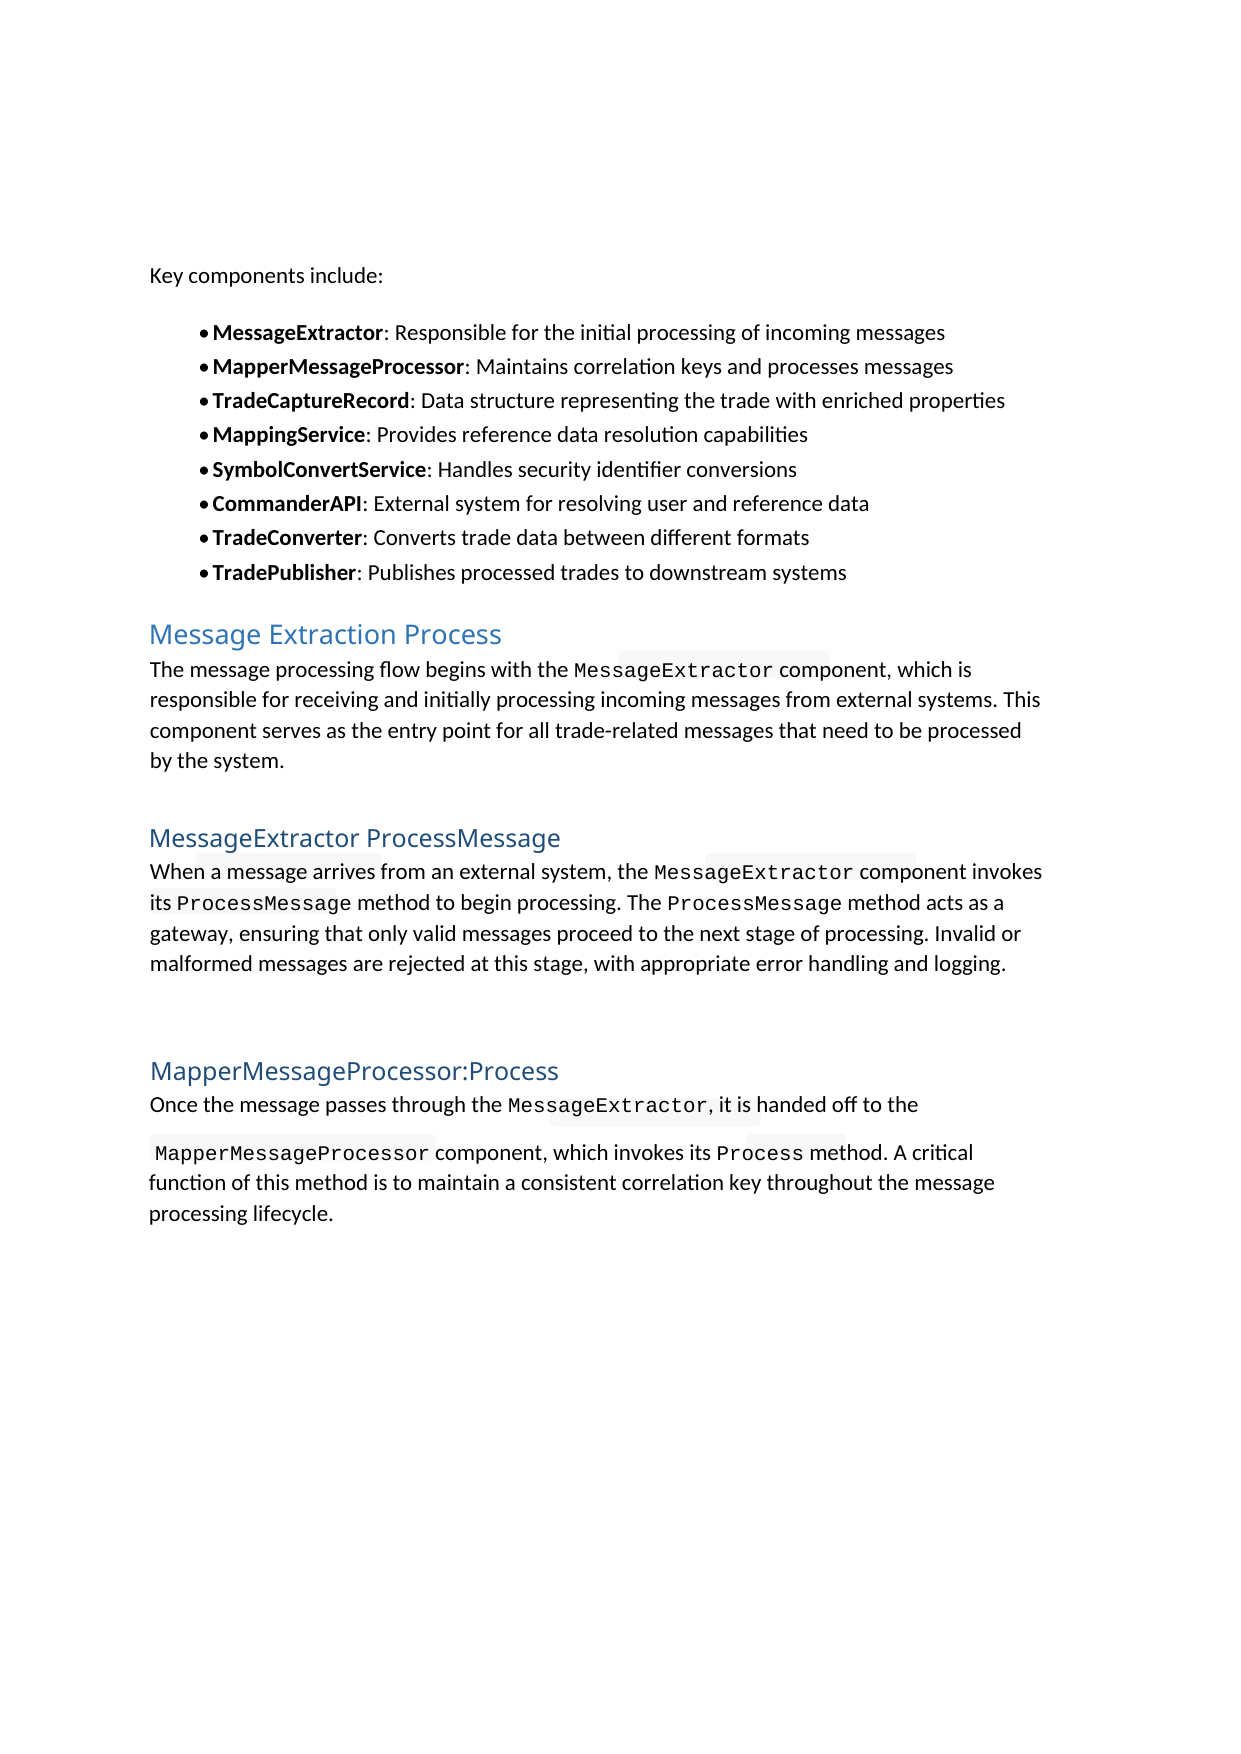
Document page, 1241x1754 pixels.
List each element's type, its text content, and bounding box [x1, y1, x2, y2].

list TradeCaptureRecord: Data structure representing the trade with enriched properties [198, 386, 1044, 414]
text MapperMessageProcessor component, which invokes its Process method. A critical function of this method is to maintain a consistent correlation key throughout the message processing lifecycle. [148, 1138, 1044, 1227]
list CommanderAPI: External system for resolving user and reference data [198, 489, 1044, 517]
list SymbolConvertService: Handles security identifier conversions [198, 455, 1044, 483]
list MapperMessageProcessor: Maintains correlation keys and processes messages [198, 352, 1044, 380]
list MappingService: Provides reference data resolution capabilities [198, 421, 1044, 448]
text The message processing flow begins with the MessageExtractor component, which is responsible for receiving and initially processing incoming messages from external systems. This component serves as the entry point for all trade-related messages that need to be processed by the system. [149, 655, 1044, 774]
subtitle MapperMessageProcessor:Process [150, 1054, 1090, 1088]
subtitle MessageExtractor ProcessMessage [148, 820, 1090, 854]
list TradeConverter: Converts trade data between different formats [198, 523, 1044, 551]
text Once the message passes through the MessageExtractor, it is handed off to the [149, 1090, 1044, 1119]
list TradePublisher: Publishes processed trades to downstream systems [198, 558, 1044, 586]
subtitle Message Extraction Process [148, 615, 1090, 652]
text When a message arrives from an external system, the MessageExtractor component invokes its ProcessMessage method to begin processing. The ProcessMessage method acts as a gateway, ensuring that only valid messages proceed to the next stage of processing. Invalid or malformed messages are rejected at this stage, with appropriate error handling and logging. [149, 857, 1044, 977]
list MessageExtractor: Responsible for the initial processing of incoming messages [198, 318, 1044, 346]
text Key components include: [149, 262, 1044, 289]
